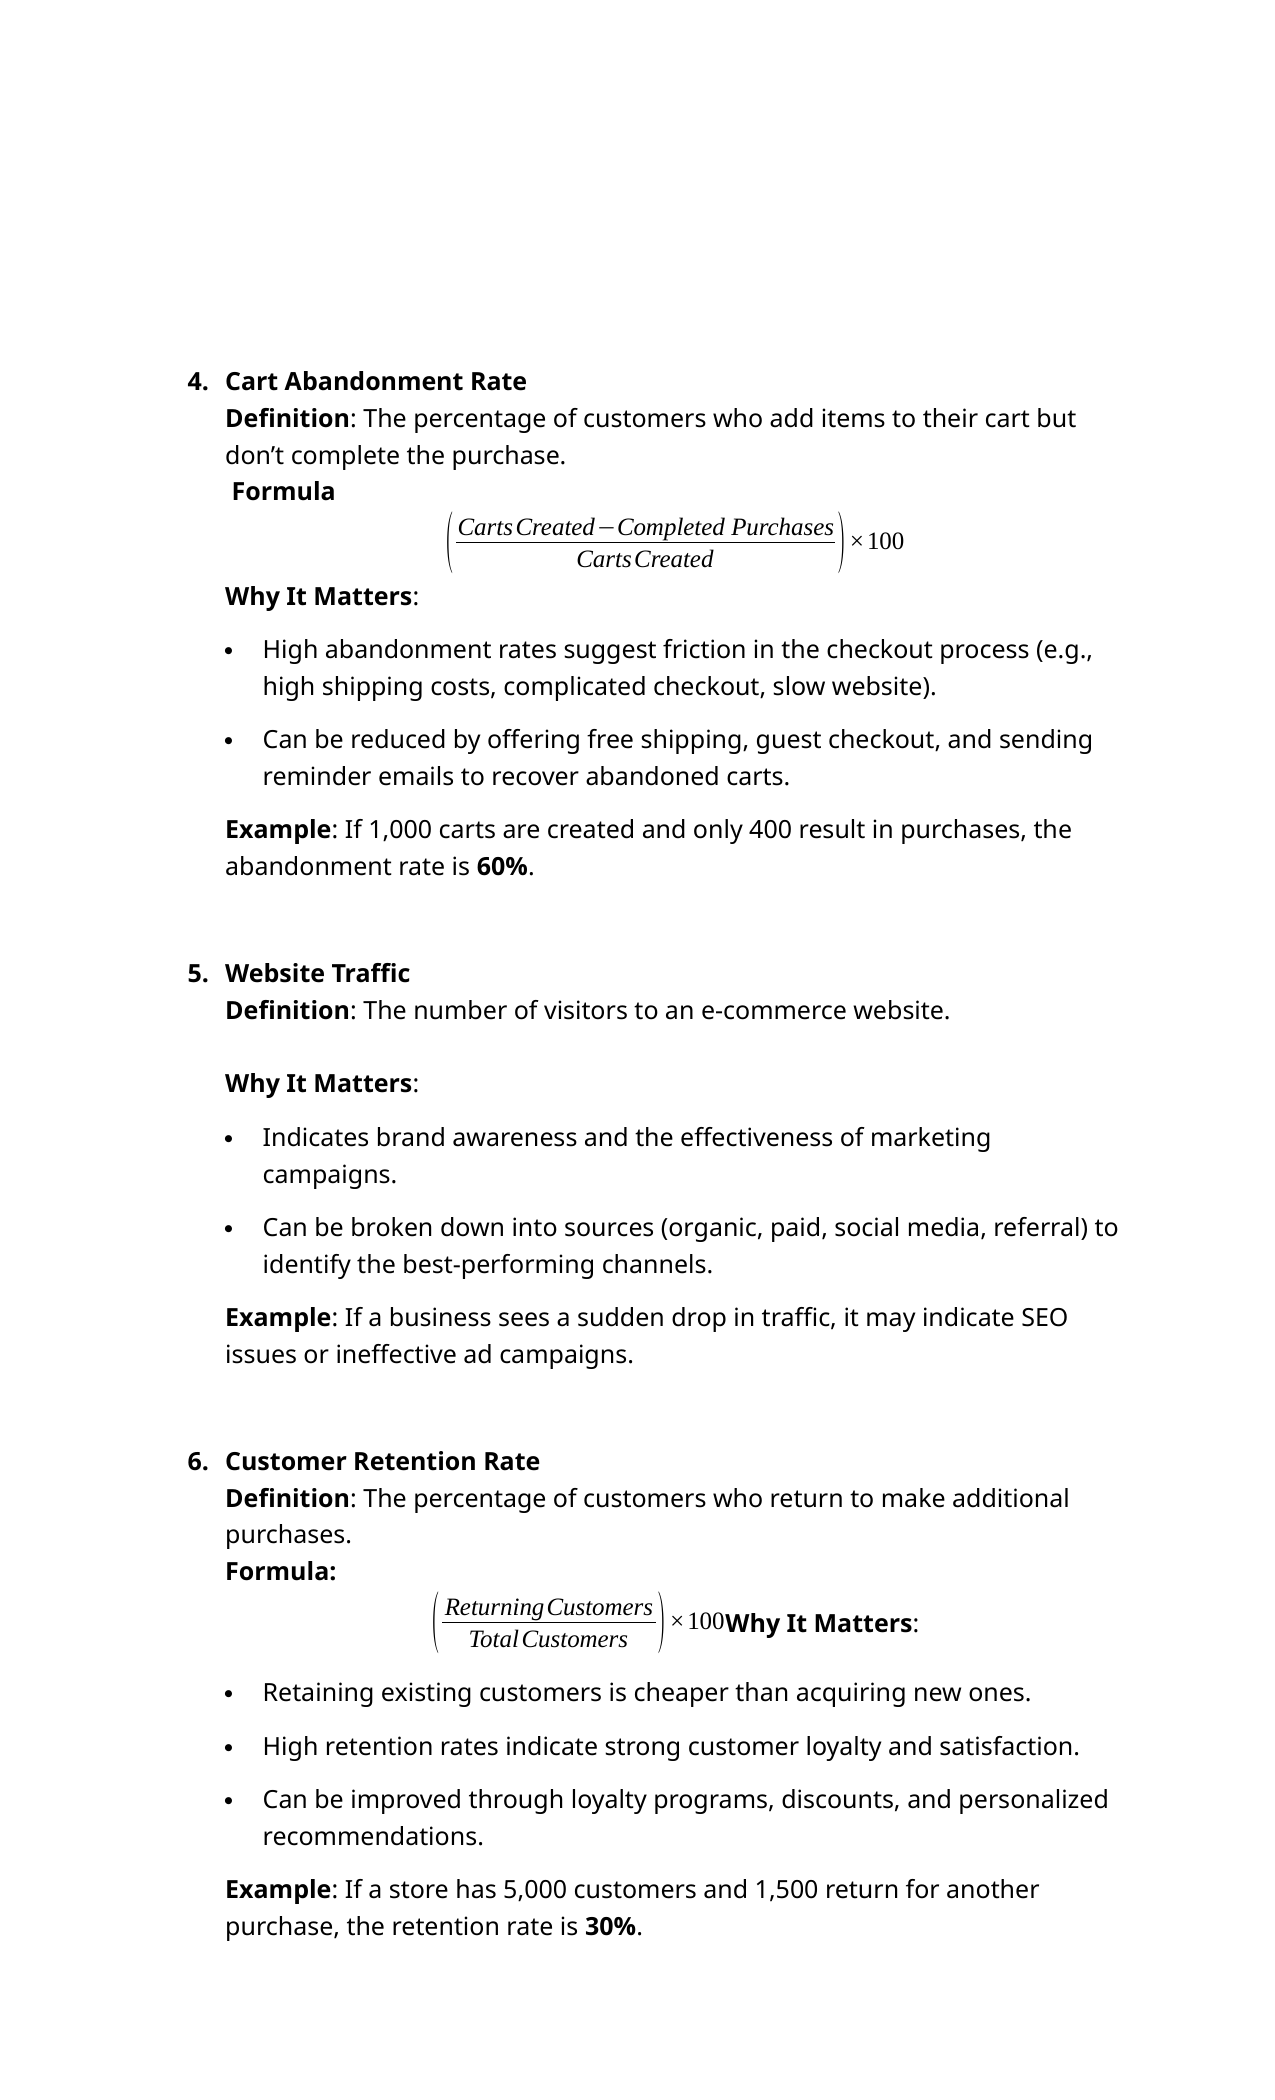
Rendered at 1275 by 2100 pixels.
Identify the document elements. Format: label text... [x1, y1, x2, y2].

list Can be broken down into sources (organic, paid, social media, referral) to identify the best-performing channels. [225, 1210, 1125, 1281]
list Why It Matters: [225, 1029, 1125, 1100]
list Definition: The percentage of customers who add items to their cart but don’t complete the purchase. Formula [225, 401, 1125, 508]
text Example: If a store has 5,000 customers and 1,500 return for another purchase, the retention rate is 30%. [225, 1872, 1125, 1943]
list Retaining existing customers is cheaper than acquiring new ones. [225, 1675, 1125, 1709]
list Why It Matters: [225, 1591, 1125, 1656]
list Can be reduced by offering free shipping, guest checkout, and sending reminder emails to recover abandoned carts. [225, 722, 1125, 793]
list Why It Matters: [225, 578, 1125, 612]
list Indicates brand awareness and the effectiveness of marketing campaigns. [225, 1119, 1125, 1190]
list High abandonment rates suggest friction in the checkout process (e.g., high shipping costs, complicated checkout, slow website). [225, 632, 1125, 703]
list Cart Abandonment Rate [187, 364, 1125, 398]
list Website Traffic [187, 956, 1125, 990]
text Example: If a business sees a sudden drop in traffic, it may indicate SEO issues or ineffective ad campaigns. [225, 1300, 1125, 1371]
list Definition: The percentage of customers who return to make additional purchases. Formula: [225, 1480, 1125, 1588]
list High retention rates indicate strong customer loyalty and satisfaction. [225, 1728, 1125, 1763]
list Definition: The number of visitors to an e-commerce website. [225, 993, 1125, 1027]
text Example: If 1,000 carts are created and only 400 result in purchases, the abandonment rate is 60%. [225, 812, 1125, 883]
list Can be improved through loyalty programs, discounts, and personalized recommendations. [225, 1782, 1125, 1853]
list Customer Retention Rate [187, 1444, 1125, 1478]
